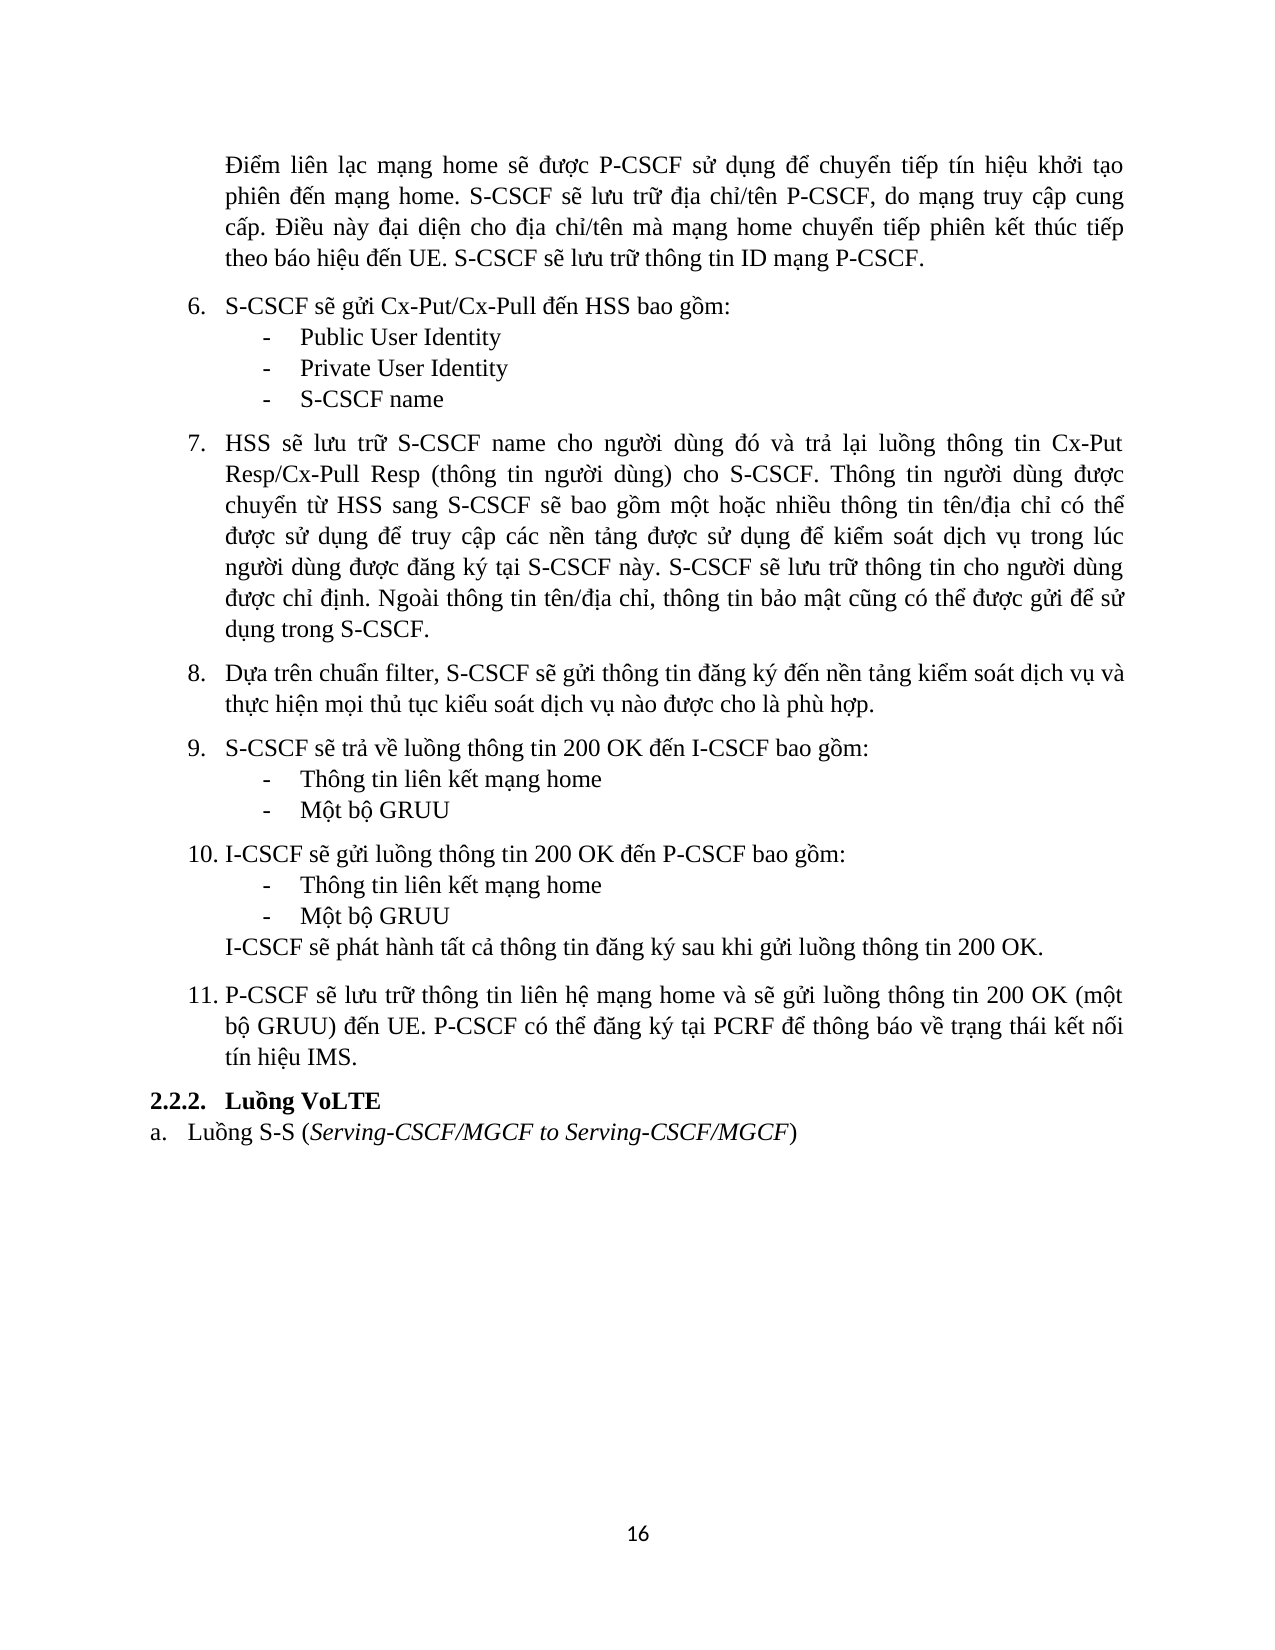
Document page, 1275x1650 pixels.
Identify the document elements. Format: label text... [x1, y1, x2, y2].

list Một bộ GRUU [262, 795, 1125, 824]
list Luồng VoLTE [150, 1086, 1125, 1115]
list Public User Identity [262, 322, 1125, 351]
list S-CSCF name [262, 384, 1125, 413]
list S-CSCF sẽ trả về luồng thông tin 200 OK đến I-CSCF bao gồm: [187, 733, 1125, 762]
list Dựa trên chuẩn filter, S-CSCF sẽ gửi thông tin đăng ký đến nền tảng kiểm soát dịch vụ và thực hiện mọi thủ tục kiểu soát dịch vụ nào được cho là phù hợp. [187, 658, 1125, 718]
list Luồng S-S (Serving-CSCF/MGCF to Serving-CSCF/MGCF) [150, 1117, 1125, 1146]
list Thông tin liên kết mạng home [262, 764, 1125, 793]
list Thông tin liên kết mạng home [262, 870, 1125, 899]
list I-CSCF sẽ gửi luồng thông tin 200 OK đến P-CSCF bao gồm: [187, 839, 1125, 868]
list HSS sẽ lưu trữ S-CSCF name cho người dùng đó và trả lại luồng thông tin Cx-Put Resp/Cx-Pull Resp (thông tin người dùng) cho S-CSCF. Thông tin người dùng được chuyển từ HSS sang S-CSCF sẽ bao gồm một hoặc nhiều thông tin tên/địa chỉ có thể được sử dụng để truy cập các nền tảng được sử dụng để kiểm soát dịch vụ trong lúc người dùng được đăng ký tại S-CSCF này. S-CSCF sẽ lưu trữ thông tin cho người dùng được chỉ định. Ngoài thông tin tên/địa chỉ, thông tin bảo mật cũng có thể được gửi để sử dụng trong S-CSCF. [187, 428, 1125, 643]
list P-CSCF sẽ lưu trữ thông tin liên hệ mạng home và sẽ gửi luồng thông tin 200 OK (một bộ GRUU) đến UE. P-CSCF có thể đăng ký tại PCRF để thông báo về trạng thái kết nối tín hiệu IMS. [187, 980, 1125, 1071]
list Một bộ GRUU [262, 901, 1125, 930]
text I-CSCF sẽ phát hành tất cả thông tin đăng ký sau khi gửi luồng thông tin 200 OK. [225, 932, 1125, 961]
list S-CSCF sẽ gửi Cx-Put/Cx-Pull đến HSS bao gồm: [187, 291, 1125, 319]
list Private User Identity [262, 353, 1125, 382]
text Điểm liên lạc mạng home sẽ được P-CSCF sử dụng để chuyển tiếp tín hiệu khởi tạo phiên đến mạng home. S-CSCF sẽ lưu trữ địa chỉ/tên P-CSCF, do mạng truy cập cung cấp. Điều này đại diện cho địa chỉ/tên mà mạng home chuyển tiếp phiên kết thúc tiếp theo báo hiệu đến UE. S-CSCF sẽ lưu trữ thông tin ID mạng P-CSCF. [225, 150, 1125, 272]
